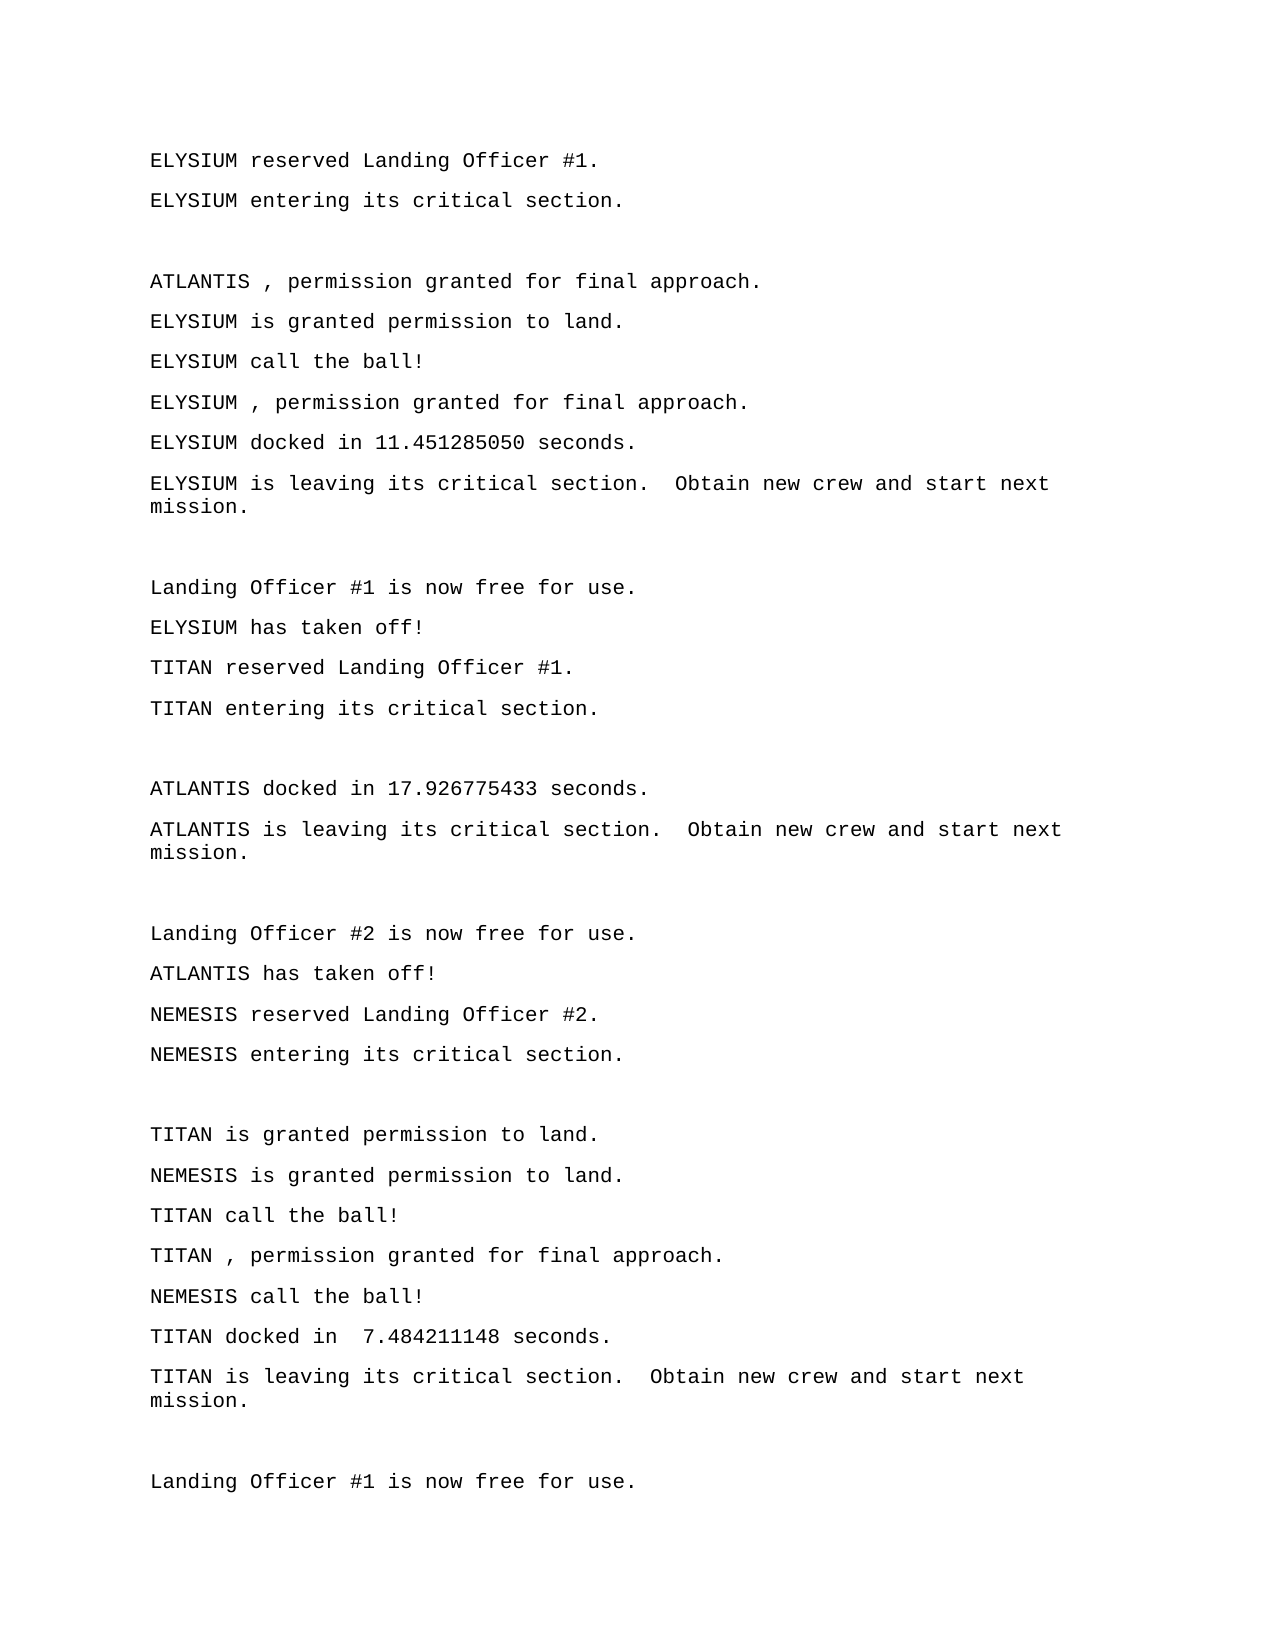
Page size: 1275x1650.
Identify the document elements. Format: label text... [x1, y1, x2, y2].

text ATLANTIS docked in 17.926775433 seconds. [150, 778, 1125, 802]
text Landing Officer #1 is now free for use. [150, 577, 1125, 600]
text NEMESIS is granted permission to land. [150, 1165, 1125, 1188]
text ELYSIUM is granted permission to land. [150, 311, 1125, 335]
text ELYSIUM has taken off! [150, 617, 1125, 641]
text NEMESIS call the ball! [150, 1286, 1125, 1309]
text ELYSIUM reserved Landing Officer #1. [150, 150, 1125, 174]
text ELYSIUM , permission granted for final approach. [150, 392, 1125, 416]
text TITAN entering its critical section. [150, 698, 1125, 721]
text NEMESIS entering its critical section. [150, 1044, 1125, 1067]
text TITAN is leaving its critical section. Obtain new crew and start next mission. [150, 1366, 1125, 1414]
text Landing Officer #2 is now free for use. [150, 923, 1125, 947]
text TITAN , permission granted for final approach. [150, 1245, 1125, 1269]
text ELYSIUM entering its critical section. [150, 190, 1125, 214]
text ELYSIUM call the ball! [150, 352, 1125, 375]
text NEMESIS reserved Landing Officer #2. [150, 1003, 1125, 1027]
text ELYSIUM is leaving its critical section. Obtain new crew and start next mission. [150, 472, 1125, 520]
text TITAN call the ball! [150, 1205, 1125, 1229]
text Landing Officer #1 is now free for use. [150, 1471, 1125, 1494]
text ATLANTIS has taken off! [150, 963, 1125, 987]
text TITAN docked in 7.484211148 seconds. [150, 1326, 1125, 1350]
text TITAN is granted permission to land. [150, 1124, 1125, 1148]
text ATLANTIS , permission granted for final approach. [150, 271, 1125, 294]
text TITAN reserved Landing Officer #1. [150, 657, 1125, 681]
text ATLANTIS is leaving its critical section. Obtain new crew and start next mission. [150, 819, 1125, 866]
text ELYSIUM docked in 11.451285050 seconds. [150, 432, 1125, 456]
